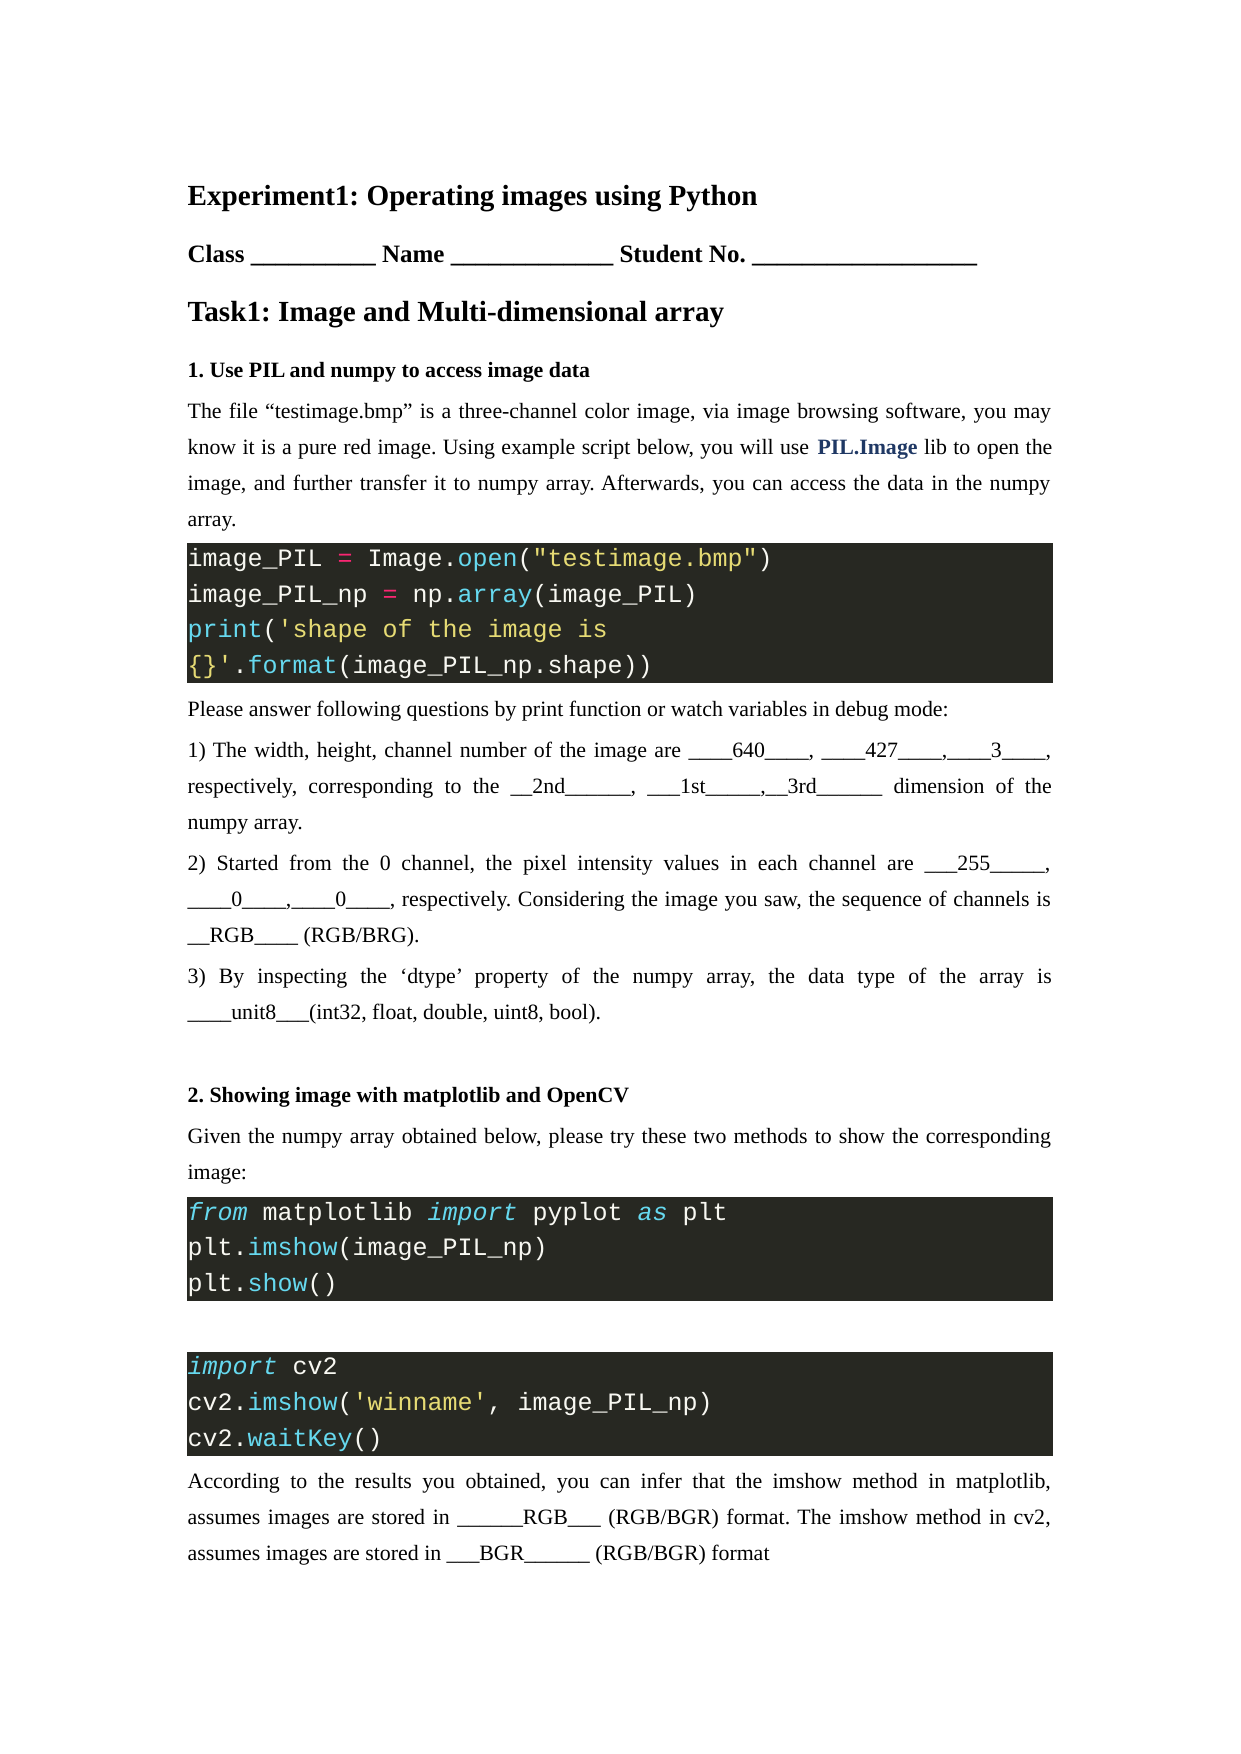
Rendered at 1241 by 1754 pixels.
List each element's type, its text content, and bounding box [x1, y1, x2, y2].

text 2. Showing image with matplotlib and OpenCV [187, 1078, 1053, 1111]
text Task1: Image and Multi-dimensional array [187, 278, 1053, 343]
text 1. Use PIL and numpy to access image data [187, 353, 1053, 386]
text 1) The width, height, channel number of the image are ____640____, ____427____,____3____, respectively, corresponding to the __2nd______, ___1st_____,__3rd______ dimension of the numpy array. [187, 734, 1053, 838]
text Please answer following questions by print function or watch variables in debug mode: [187, 692, 1053, 725]
text 2) Started from the 0 channel, the pixel intensity values in each channel are ___255_____, ____0____,____0____, respectively. Considering the image you saw, the sequence of channels is __RGB____ (RGB/BRG). [187, 847, 1053, 951]
text According to the results you obtained, you can infer that the imshow method in matplotlib, assumes images are stored in ______RGB___ (RGB/BGR) format. The imshow method in cv2, assumes images are stored in ___BGR______ (RGB/BGR) format [187, 1465, 1053, 1569]
text Experiment1: Operating images using Python [187, 162, 1053, 227]
text The file “testimage.bmp” is a three-channel color image, via image browsing software, you may know it is a pure red image. Using example script below, you will use PIL.Image lib to open the image, and further transfer it to numpy array. Afterwards, you can access the data in the numpy array. [187, 395, 1053, 534]
text 3) By inspecting the ‘dtype’ property of the numpy array, the data type of the array is ____unit8___(int32, float, double, uint8, bool). [187, 960, 1053, 1028]
text image_PIL = Image.open("testimage.bmp") image_PIL_np = np.array(image_PIL) print('shape of the image is {}'.format(image_PIL_np.shape)) [187, 543, 1053, 683]
text Class __________ Name _____________ Student No. __________________ [187, 237, 1053, 269]
text Given the numpy array obtained below, please try these two methods to show the corresponding image: [187, 1120, 1053, 1188]
text import cv2 cv2.imshow('winname', image_PIL_np) cv2.waitKey() [187, 1352, 1053, 1456]
text from matplotlib import pyplot as plt plt.imshow(image_PIL_np) plt.show() [187, 1197, 1053, 1301]
